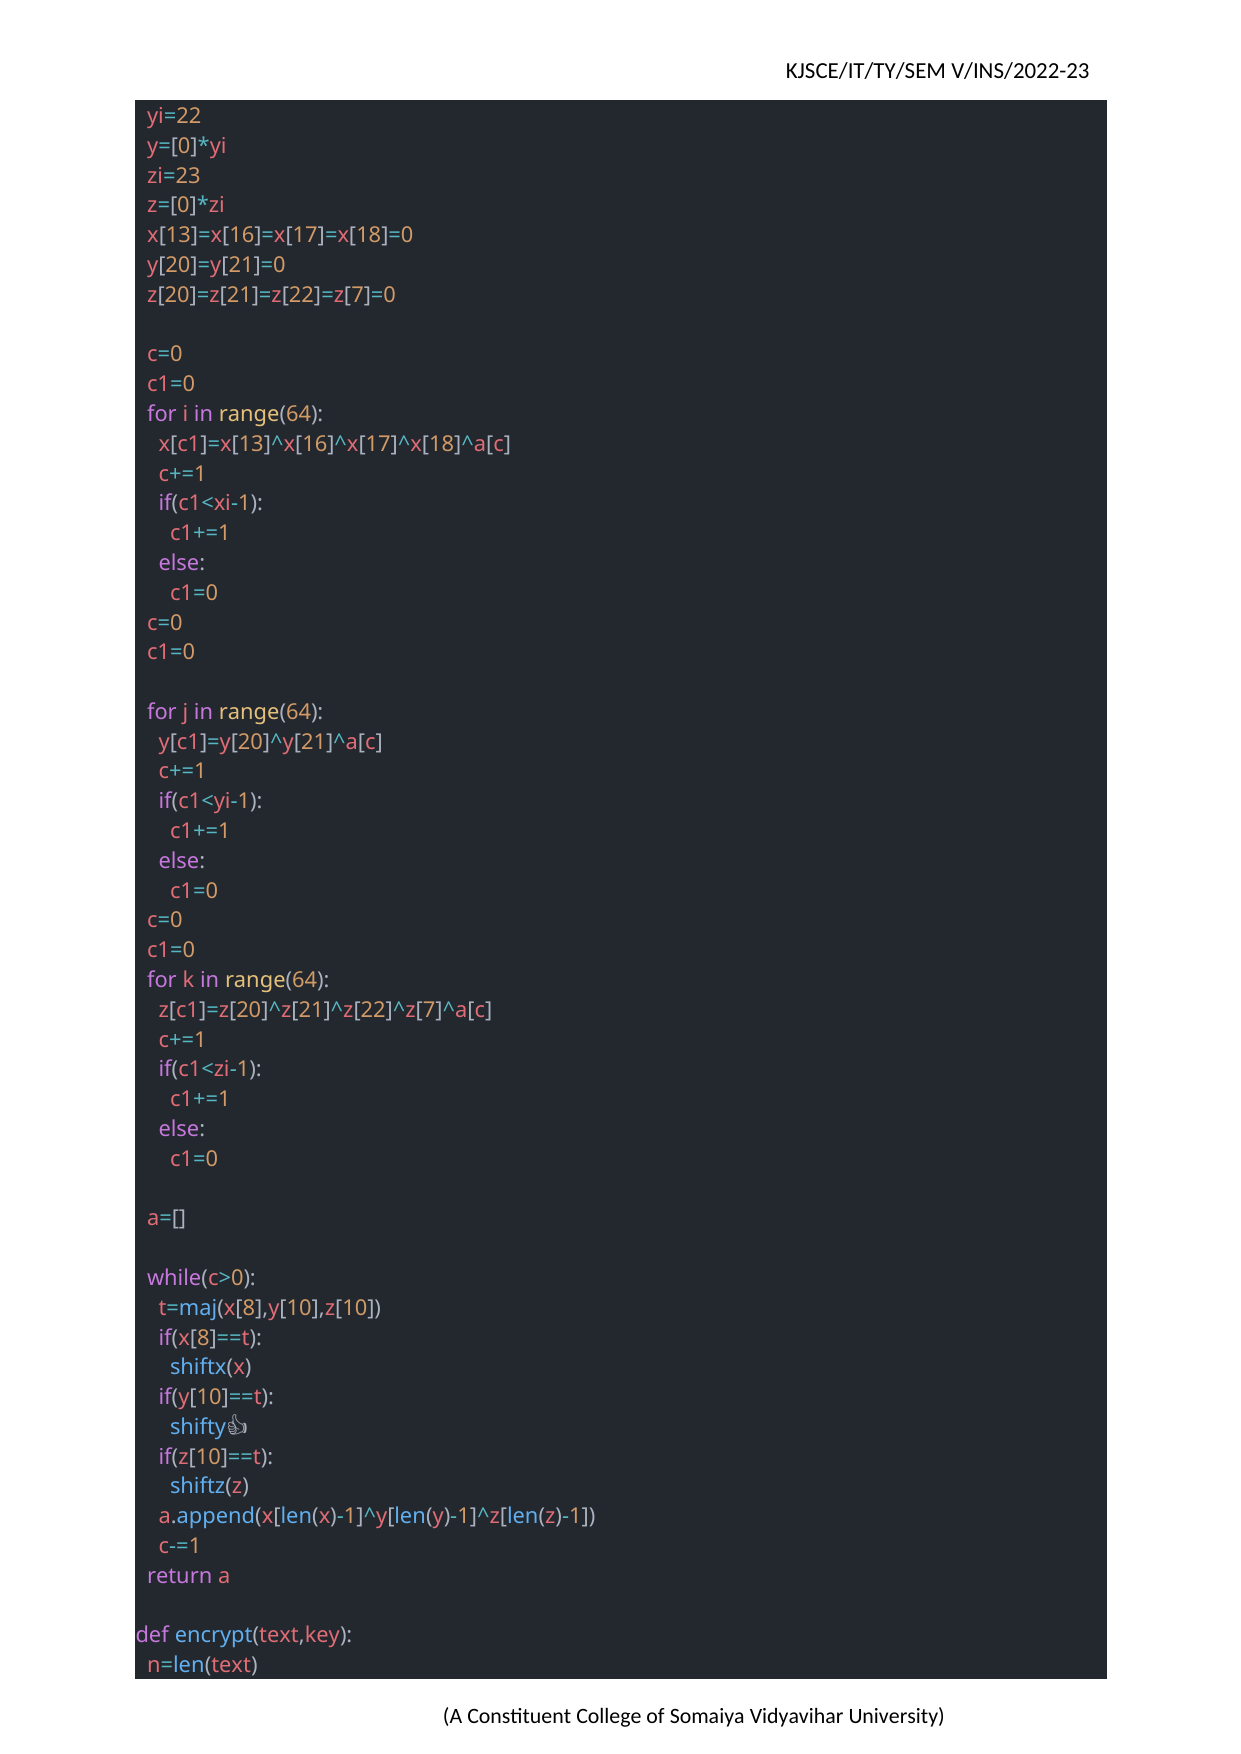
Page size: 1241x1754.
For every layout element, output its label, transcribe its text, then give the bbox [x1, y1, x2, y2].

text c=0 [135, 338, 1107, 368]
text if(c1<xi-1): [135, 487, 1107, 517]
text else: [135, 845, 1107, 874]
text x[13]=x[16]=x[17]=x[18]=0 [135, 219, 1107, 249]
text c1=0 [135, 874, 1107, 904]
text yi=22 [135, 100, 1107, 130]
text c+=1 [135, 755, 1107, 785]
text c+=1 [135, 457, 1107, 487]
text shifty👍 [135, 1411, 1107, 1441]
text c1+=1 [135, 1083, 1107, 1113]
text x[c1]=x[13]^x[16]^x[17]^x[18]^a[c] [135, 428, 1107, 457]
text c1=0 [135, 636, 1107, 666]
text z[c1]=z[20]^z[21]^z[22]^z[7]^a[c] [135, 994, 1107, 1023]
text c1=0 [135, 577, 1107, 606]
text z[20]=z[21]=z[22]=z[7]=0 [135, 279, 1107, 308]
text for i in range(64): [135, 398, 1107, 428]
text if(c1<zi-1): [135, 1053, 1107, 1083]
text c=0 [135, 606, 1107, 636]
text c+=1 [135, 1023, 1107, 1053]
text if(c1<yi-1): [135, 785, 1107, 815]
text c-=1 [135, 1530, 1107, 1560]
text if(z[10]==t): [135, 1441, 1107, 1470]
text c=0 [135, 904, 1107, 934]
text z=[0]*zi [135, 189, 1107, 219]
text c1=0 [135, 368, 1107, 398]
text y[20]=y[21]=0 [135, 249, 1107, 279]
text for k in range(64): [135, 964, 1107, 994]
text shiftz(z) [135, 1470, 1107, 1500]
text c1+=1 [135, 815, 1107, 845]
text t=maj(x[8],y[10],z[10]) [135, 1292, 1107, 1321]
text for j in range(64): [135, 696, 1107, 726]
text a.append(x[len(x)-1]^y[len(y)-1]^z[len(z)-1]) [135, 1500, 1107, 1530]
text def encrypt(text,key): [135, 1619, 1107, 1649]
text zi=23 [135, 159, 1107, 189]
text shiftx(x) [135, 1351, 1107, 1381]
text c1=0 [135, 934, 1107, 964]
text else: [135, 547, 1107, 577]
text c1=0 [135, 1143, 1107, 1172]
text else: [135, 1113, 1107, 1143]
text a=[] [135, 1202, 1107, 1232]
text c1+=1 [135, 517, 1107, 547]
text n=len(text) [135, 1649, 1107, 1679]
text if(x[8]==t): [135, 1321, 1107, 1351]
text y=[0]*yi [135, 130, 1107, 159]
text return a [135, 1560, 1107, 1589]
text while(c>0): [135, 1262, 1107, 1292]
text if(y[10]==t): [135, 1381, 1107, 1411]
text y[c1]=y[20]^y[21]^a[c] [135, 726, 1107, 755]
